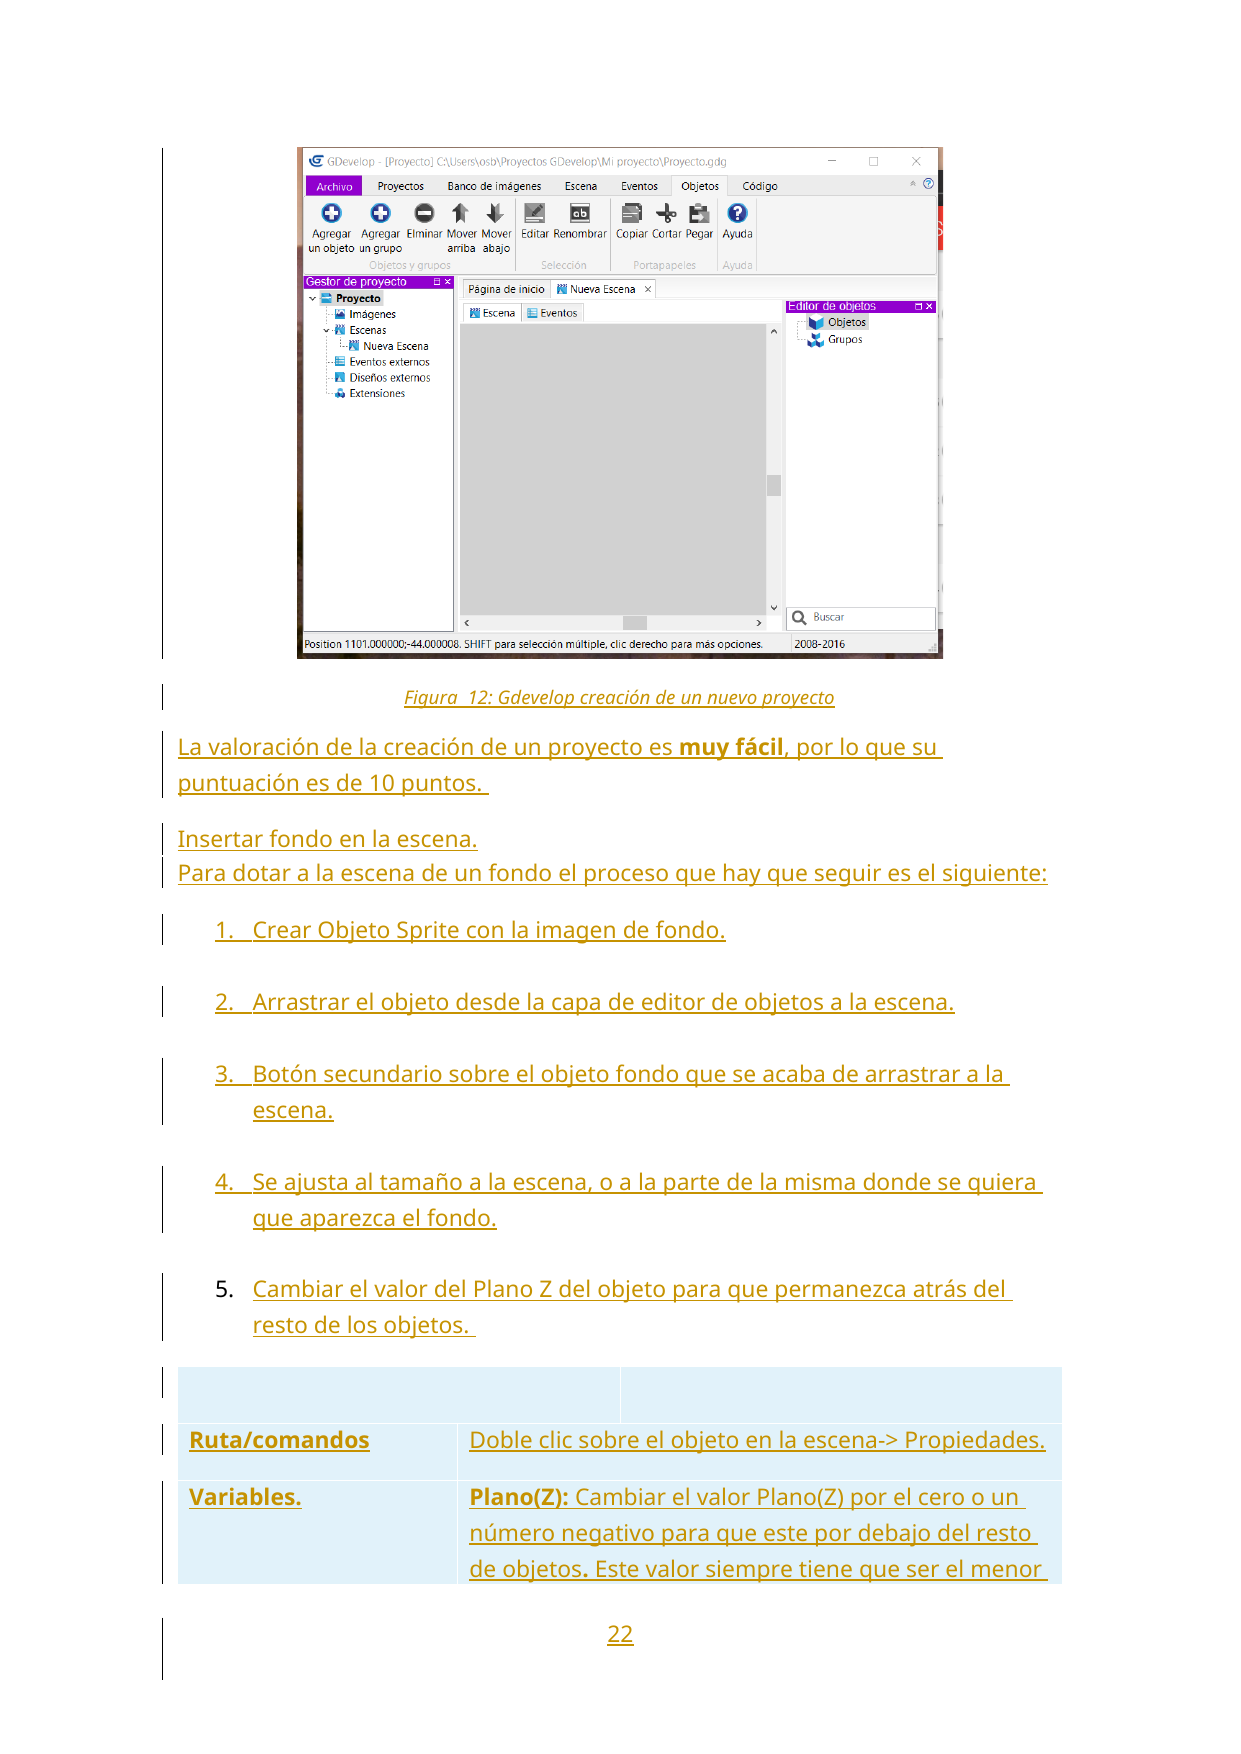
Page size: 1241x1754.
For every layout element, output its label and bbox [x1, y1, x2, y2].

picture [297, 147, 944, 659]
